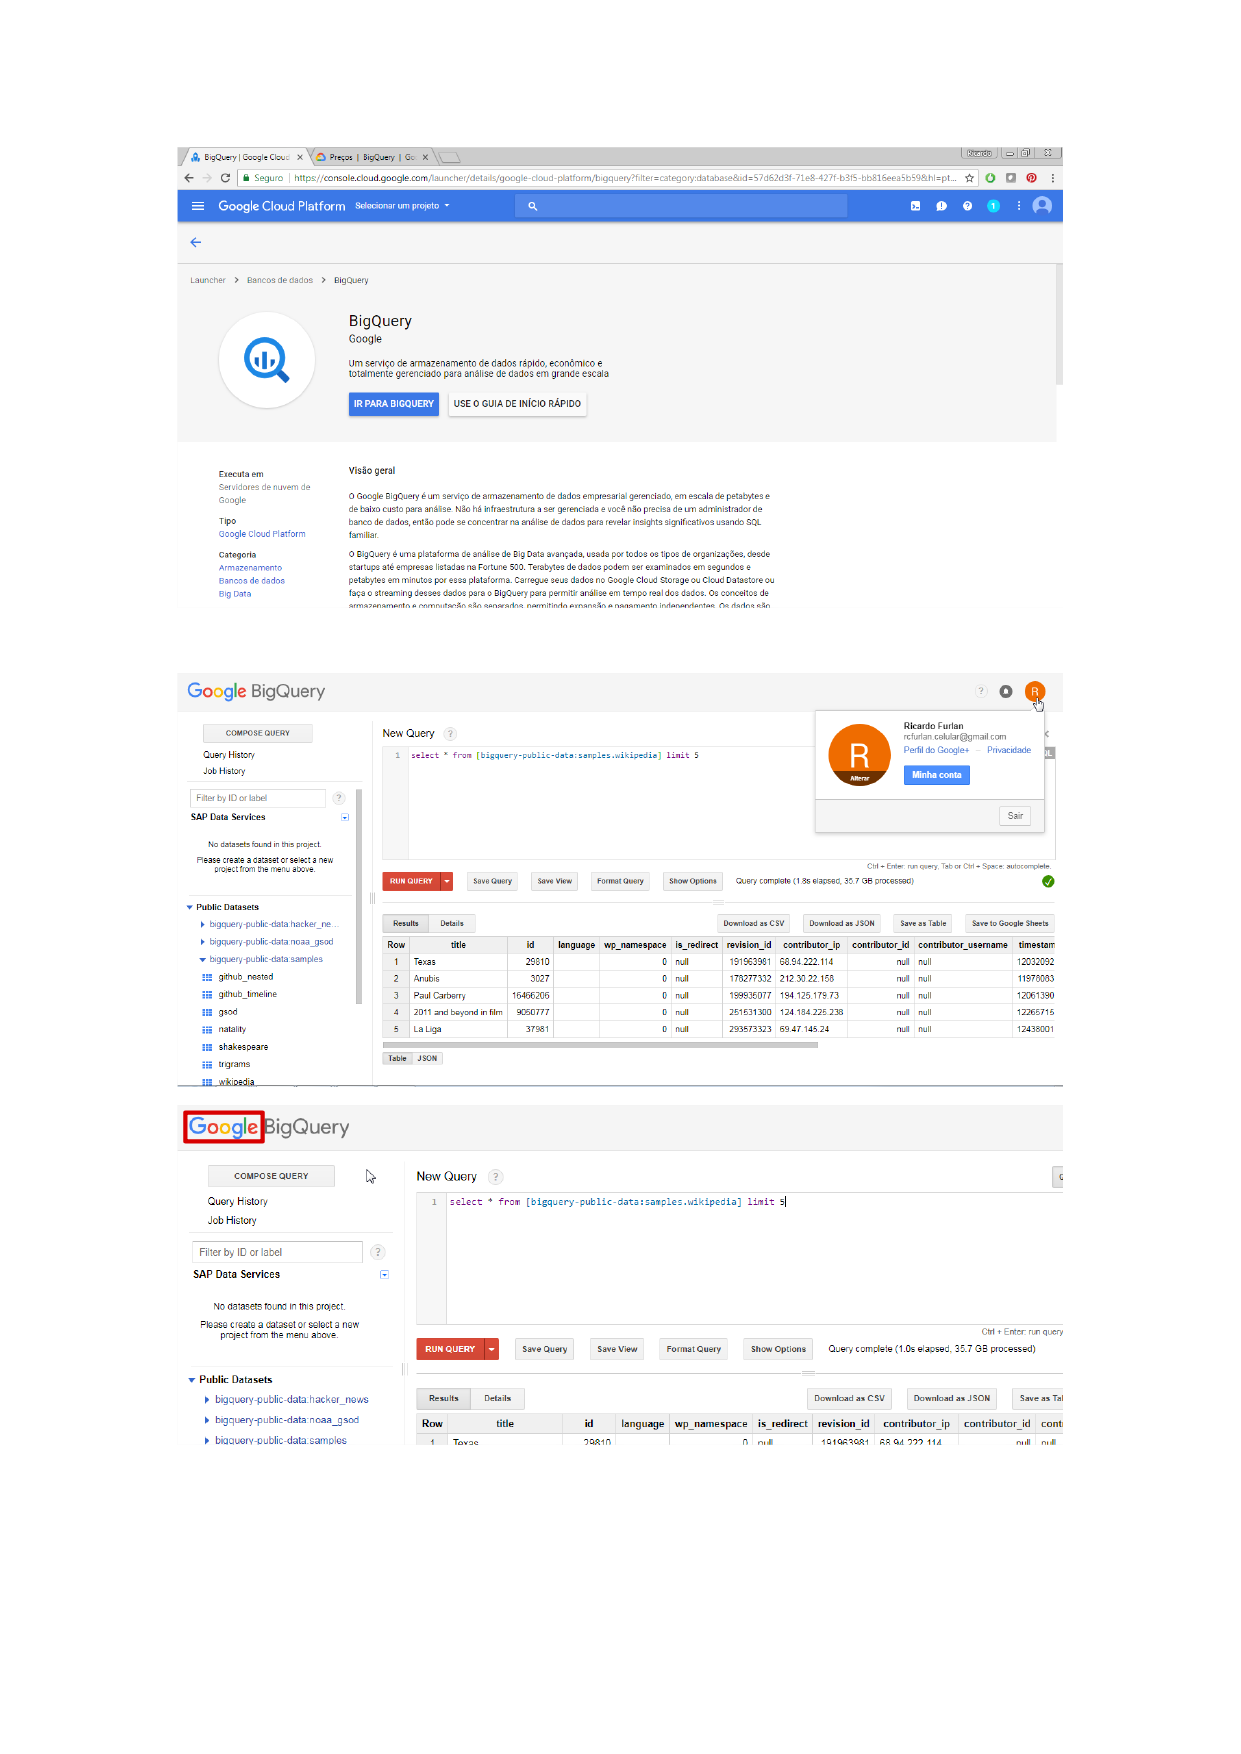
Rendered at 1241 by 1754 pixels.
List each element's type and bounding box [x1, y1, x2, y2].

picture [177, 1105, 1063, 1445]
picture [177, 673, 1063, 1087]
picture [177, 147, 1063, 608]
